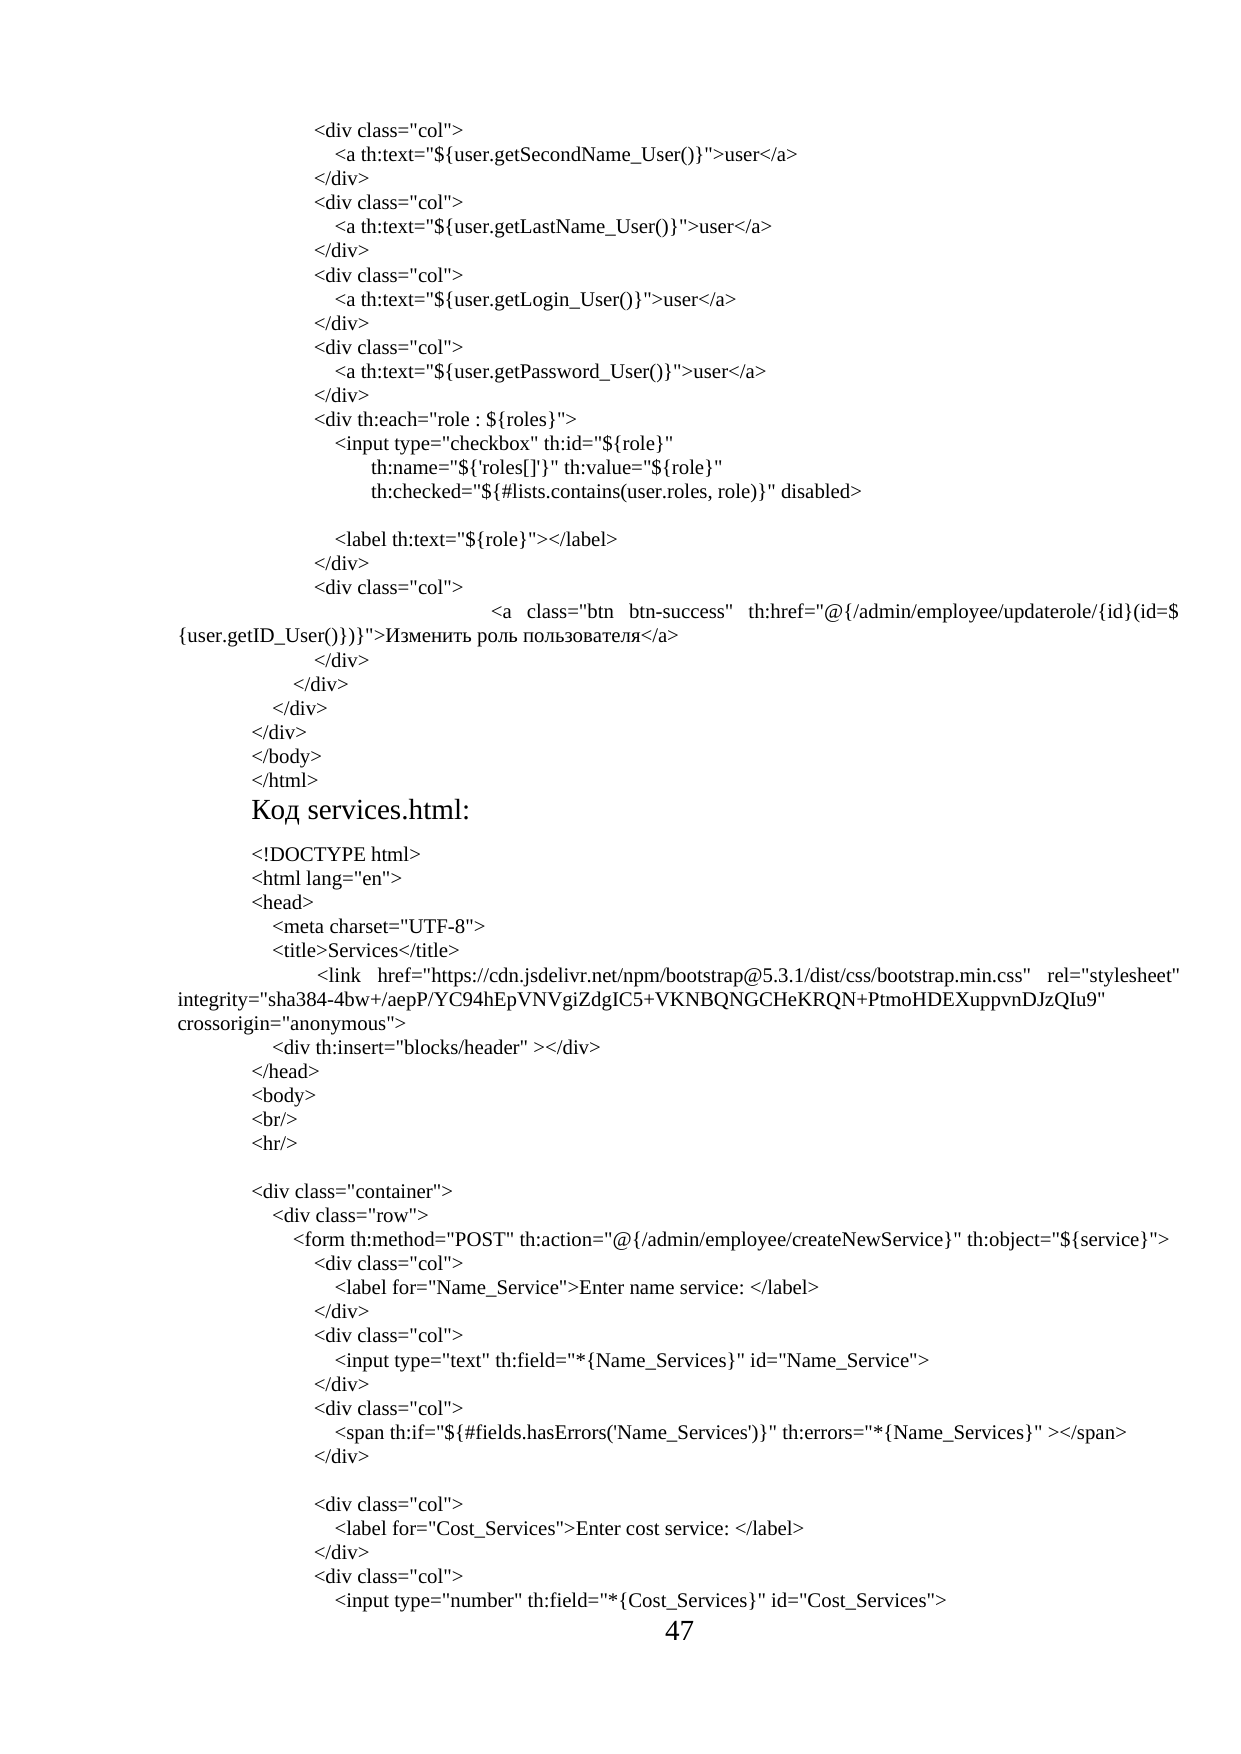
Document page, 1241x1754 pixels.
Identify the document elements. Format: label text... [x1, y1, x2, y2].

text </div> [177, 720, 1181, 744]
text </div> [177, 1372, 1181, 1396]
text <a class="btn btn-success" th:href="@{/admin/employee/updaterole/{id}(id=${user.getID_User()})}">Изменить роль пользователя</a> [177, 599, 1181, 647]
text <link href="https://cdn.jsdelivr.net/npm/bootstrap@5.3.1/dist/css/bootstrap.min.css" rel="stylesheet" integrity="sha384-4bw+/aepP/YC94hEpVNVgiZdgIC5+VKNBQNGCHeKRQN+PtmoHDEXuppvnDJzQIu9" crossorigin="anonymous"> [177, 962, 1181, 1035]
text <head> [177, 890, 1181, 914]
text <label for="Cost_Services">Enter cost service: </label> [177, 1516, 1181, 1540]
text <label for="Name_Service">Enter name service: </label> [177, 1275, 1181, 1299]
text </div> [177, 672, 1181, 696]
text <div class="col"> [177, 1323, 1181, 1347]
text <body> [177, 1083, 1181, 1107]
text <a th:text="${user.getLogin_User()}">user</a> [177, 287, 1181, 311]
text </div> [177, 551, 1181, 575]
text </div> [177, 1299, 1181, 1323]
text <a th:text="${user.getSecondName_User()}">user</a> [177, 142, 1181, 166]
text </body> [177, 744, 1181, 768]
text <div class="col"> [177, 262, 1181, 287]
text <div class="col"> [177, 335, 1181, 359]
text <hr/> [177, 1131, 1181, 1155]
text <div th:insert="blocks/header" ></div> [177, 1035, 1181, 1059]
text <form th:method="POST" th:action="@{/admin/employee/createNewService}" th:object="${service}"> [177, 1227, 1181, 1251]
text <div class="row"> [177, 1203, 1181, 1227]
text <a th:text="${user.getPassword_User()}">user</a> [177, 359, 1181, 383]
text <div class="col"> [177, 575, 1181, 599]
text <div class="col"> [177, 1564, 1181, 1588]
text <meta charset="UTF-8"> [177, 914, 1181, 938]
text </div> [177, 166, 1181, 190]
text th:name="${'roles[]'}" th:value="${role}" [177, 455, 1181, 479]
text </html> [177, 768, 1181, 792]
text <div class="col"> [177, 118, 1181, 142]
text <span th:if="${#fields.hasErrors('Name_Services')}" th:errors="*{Name_Services}" ></span> [177, 1420, 1181, 1444]
text <br/> [177, 1107, 1181, 1131]
text <div class="col"> [177, 1251, 1181, 1275]
text </div> [177, 696, 1181, 720]
text </div> [177, 1540, 1181, 1564]
text <a th:text="${user.getLastName_User()}">user</a> [177, 214, 1181, 238]
text </div> [177, 647, 1181, 672]
text <input type="checkbox" th:id="${role}" [177, 431, 1181, 455]
text </div> [177, 1444, 1181, 1468]
text </head> [177, 1059, 1181, 1083]
text </div> [177, 238, 1181, 262]
text <div class="col"> [177, 190, 1181, 214]
text <div class="container"> [177, 1179, 1181, 1203]
text <div class="col"> [177, 1492, 1181, 1516]
text </div> [177, 383, 1181, 407]
text Код services.html: [177, 792, 1181, 825]
text <input type="text" th:field="*{Name_Services}" id="Name_Service"> [177, 1347, 1181, 1372]
text <label th:text="${role}"></label> [177, 527, 1181, 551]
text <div th:each="role : ${roles}"> [177, 407, 1181, 431]
text <title>Services</title> [177, 938, 1181, 962]
text <!DOCTYPE html> [177, 842, 1181, 866]
text <html lang="en"> [177, 866, 1181, 890]
text th:checked="${#lists.contains(user.roles, role)}" disabled> [177, 479, 1181, 503]
text </div> [177, 311, 1181, 335]
text <input type="number" th:field="*{Cost_Services}" id="Cost_Services"> [177, 1588, 1181, 1612]
text <div class="col"> [177, 1396, 1181, 1420]
